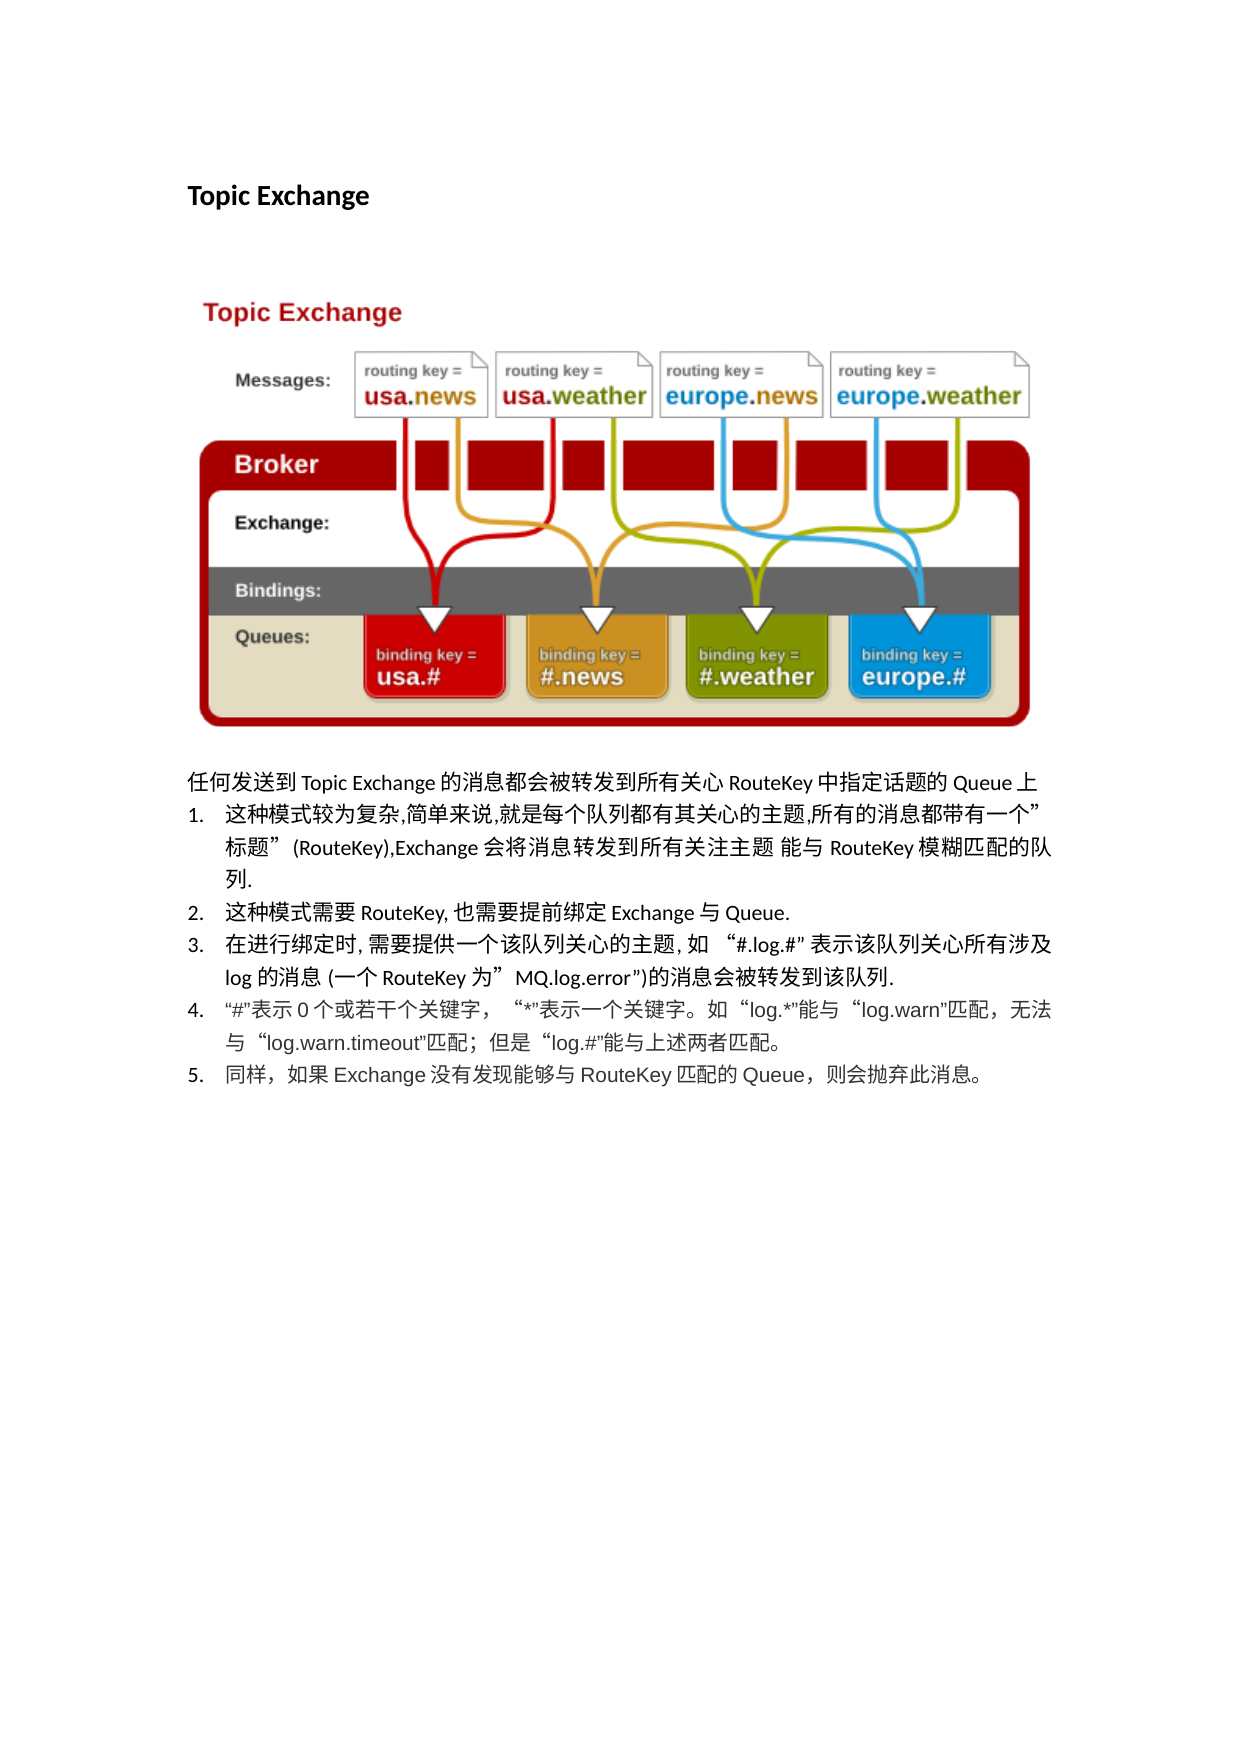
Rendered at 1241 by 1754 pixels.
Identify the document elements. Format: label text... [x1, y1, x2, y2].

subtitle Topic Exchange [187, 162, 1053, 227]
picture [187, 277, 1046, 738]
list “#”表示0个或若干个关键字，“*”表示一个关键字。如“log.*”能与“log.warn”匹配，无法与“log.warn.timeout”匹配；但是“log.#”能与上述两者匹配。 [187, 992, 1053, 1057]
list 这种模式需要RouteKey, 也需要提前绑定Exchange与Queue. [187, 894, 1053, 927]
list 同样，如果Exchange没有发现能够与RouteKey匹配的Queue，则会抛弃此消息。 [187, 1057, 1053, 1089]
text 任何发送到Topic Exchange的消息都会被转发到所有关心RouteKey中指定话题的Queue上 [187, 764, 1053, 797]
list 这种模式较为复杂,简单来说,就是每个队列都有其关心的主题,所有的消息都带有一个”标题”(RouteKey),Exchange会将消息转发到所有关注主题 能与RouteKey模糊匹配的队列. [187, 797, 1053, 894]
list 在进行绑定时, 需要提供一个该队列关心的主题, 如 “#.log.#” 表示该队列关心所有涉及 log 的消息 (一个RouteKey 为”MQ.log.error”)的消息会被转发到该队列. [187, 927, 1053, 992]
